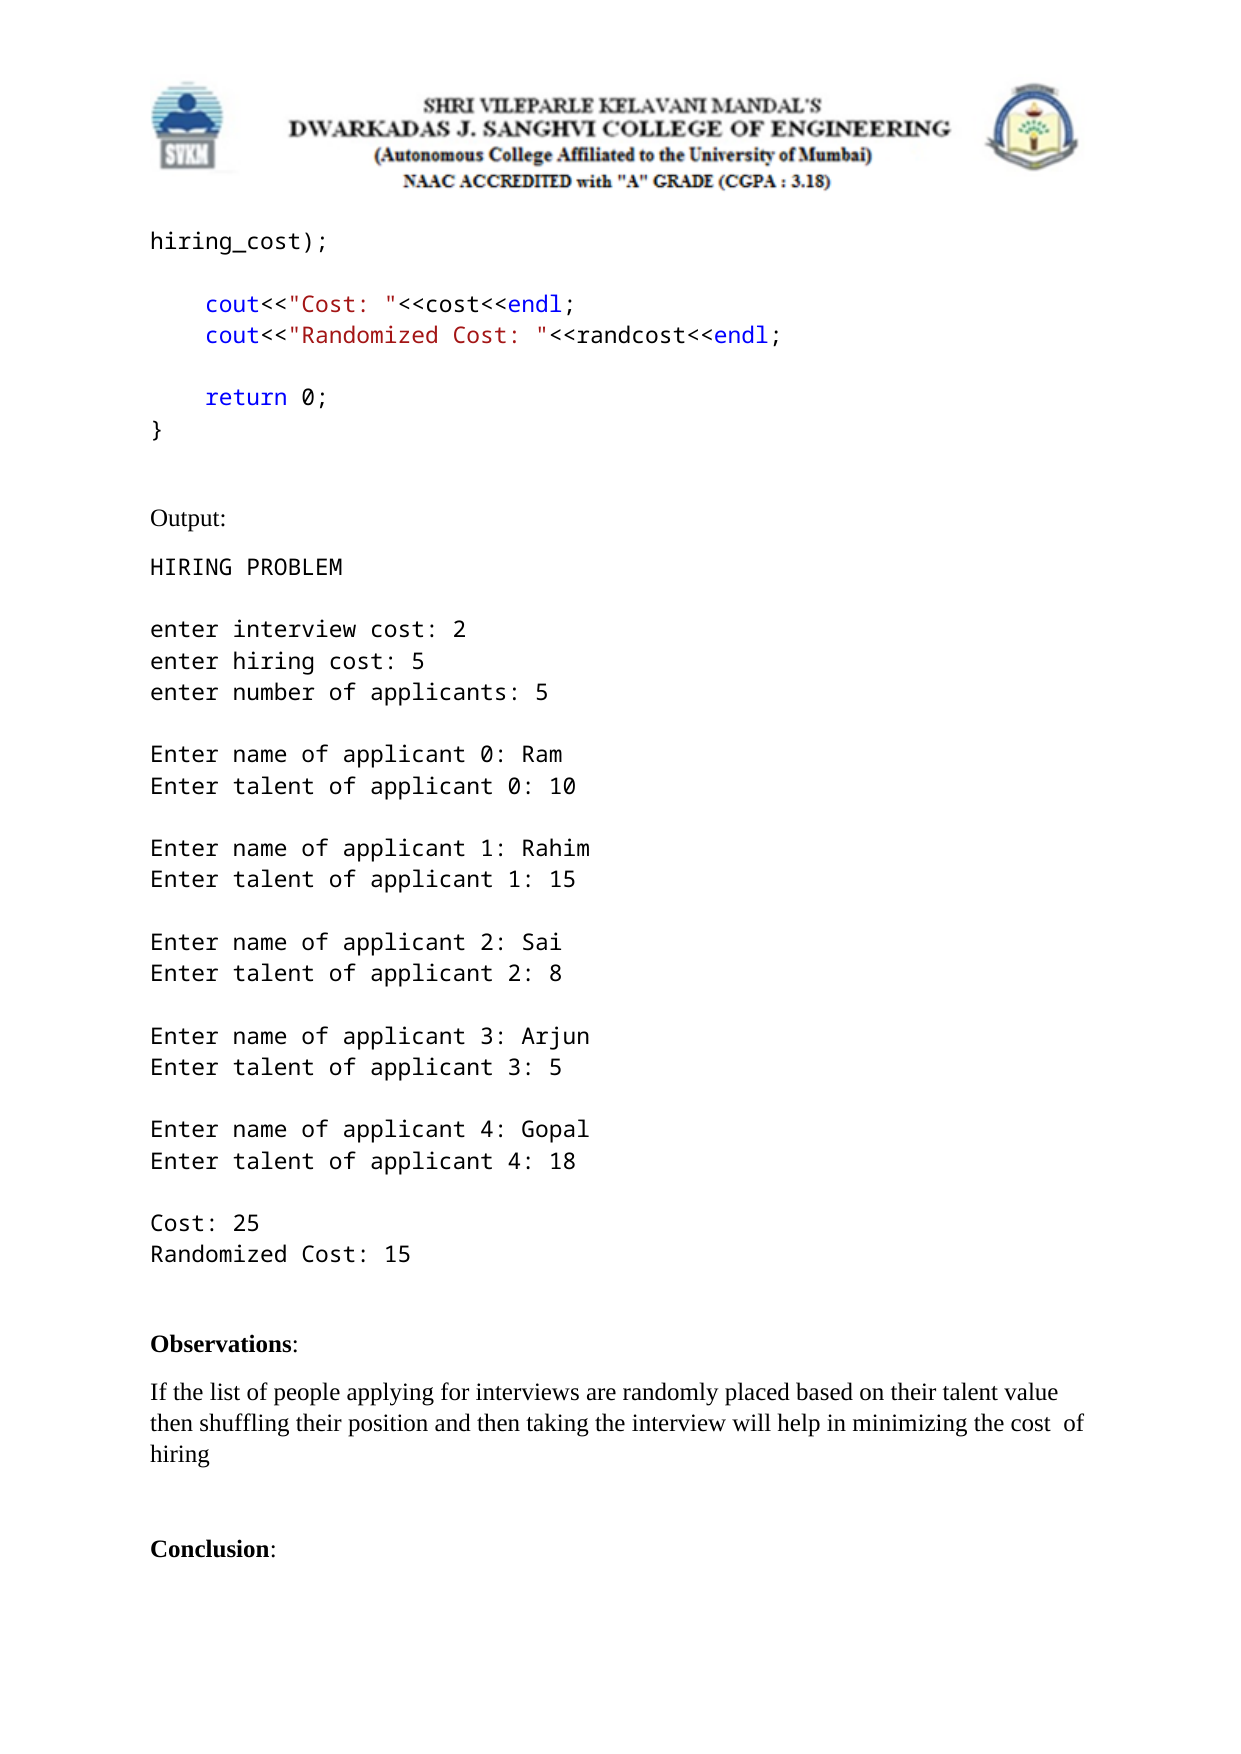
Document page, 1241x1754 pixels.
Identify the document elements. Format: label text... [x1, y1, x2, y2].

text Observations: [150, 1329, 1090, 1358]
text HIRING PROBLEM enter interview cost: 2 enter hiring cost: 5 enter number of applicants: 5 Enter name of applicant 0: Ram Enter talent of applicant 0: 10 Enter name of applicant 1: Rahim Enter talent of applicant 1: 15 Enter name of applicant 2: Sai Enter talent of applicant 2: 8 Enter name of applicant 3: Arjun Enter talent of applicant 3: 5 Enter name of applicant 4: Gopal Enter talent of applicant 4: 18 Cost: 25 Randomized Cost: 15 [150, 551, 1090, 1329]
text Conclusion: [150, 1534, 1090, 1563]
text If the list of people applying for interviews are randomly placed based on their talent value then shuffling their position and then taking the interview will help in minimizing the cost of hiring [150, 1377, 1090, 1467]
picture [150, 73, 1091, 197]
text Output: [150, 503, 1090, 532]
